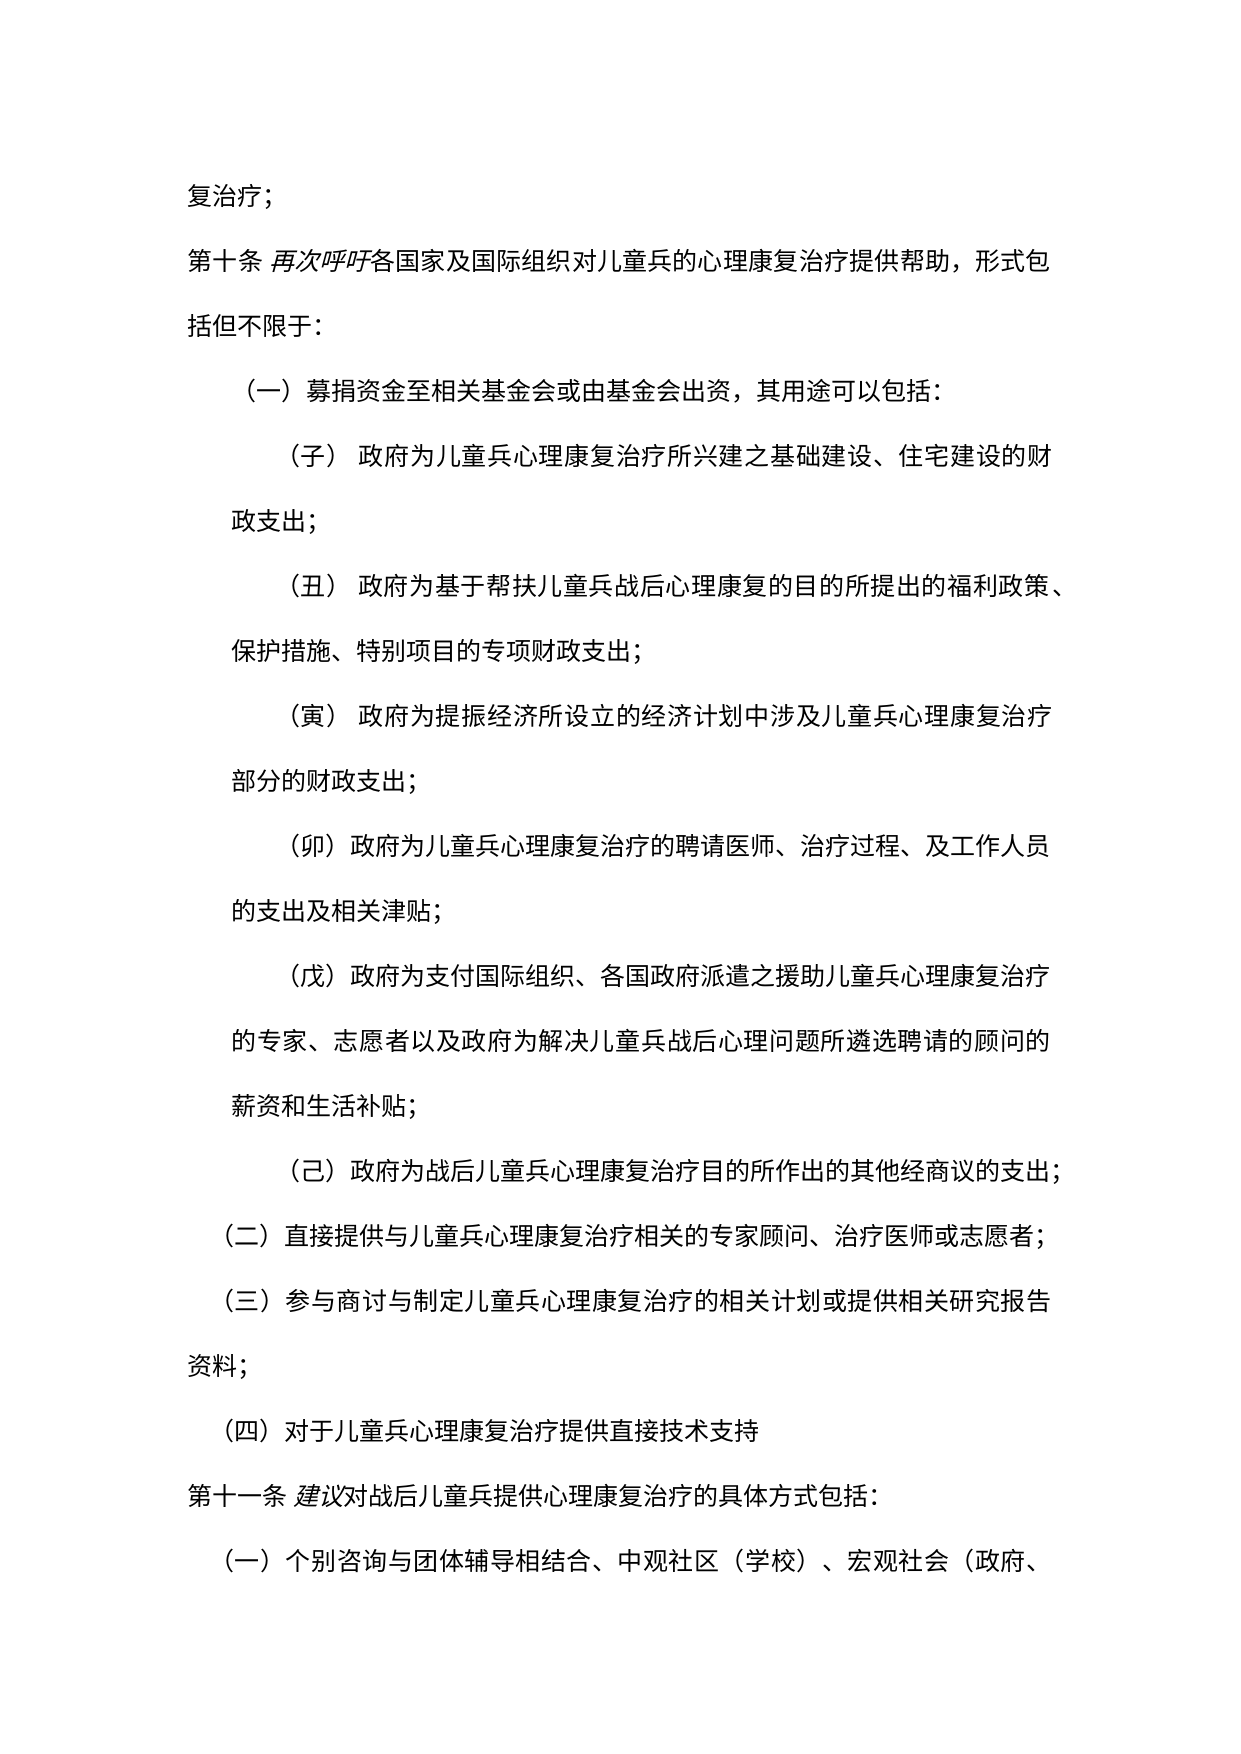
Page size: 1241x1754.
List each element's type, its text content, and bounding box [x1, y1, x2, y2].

text （卯）政府为儿童兵心理康复治疗的聘请医师、治疗过程、及工作人员的支出及相关津贴； [231, 812, 1053, 942]
text （一）募捐资金至相关基金会或由基金会出资，其用途可以包括： [187, 357, 1053, 422]
text （己）政府为战后儿童兵心理康复治疗目的所作出的其他经商议的支出； [231, 1137, 1053, 1202]
text 第十条 再次呼吁各国家及国际组织对儿童兵的心理康复治疗提供帮助，形式包括但不限于： [187, 227, 1053, 357]
text （三）参与商讨与制定儿童兵心理康复治疗的相关计划或提供相关研究报告资料； [187, 1267, 1053, 1397]
text （四）对于儿童兵心理康复治疗提供直接技术支持 [187, 1397, 1053, 1462]
text （子） 政府为儿童兵心理康复治疗所兴建之基础建设、住宅建设的财政支出； [231, 422, 1053, 552]
text （二）直接提供与儿童兵心理康复治疗相关的专家顾问、治疗医师或志愿者； [187, 1202, 1053, 1267]
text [187, 162, 1053, 227]
text （戊）政府为支付国际组织、各国政府派遣之援助儿童兵心理康复治疗的专家、志愿者以及政府为解决儿童兵战后心理问题所遴选聘请的顾问的薪资和生活补贴； [231, 942, 1053, 1137]
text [209, 1527, 1053, 1592]
text （丑） 政府为基于帮扶儿童兵战后心理康复的目的所提出的福利政策、保护措施、特别项目的专项财政支出； [231, 552, 1053, 682]
text （寅） 政府为提振经济所设立的经济计划中涉及儿童兵心理康复治疗部分的财政支出； [231, 682, 1053, 812]
text 第十一条 建议对战后儿童兵提供心理康复治疗的具体方式包括： [187, 1462, 1053, 1527]
